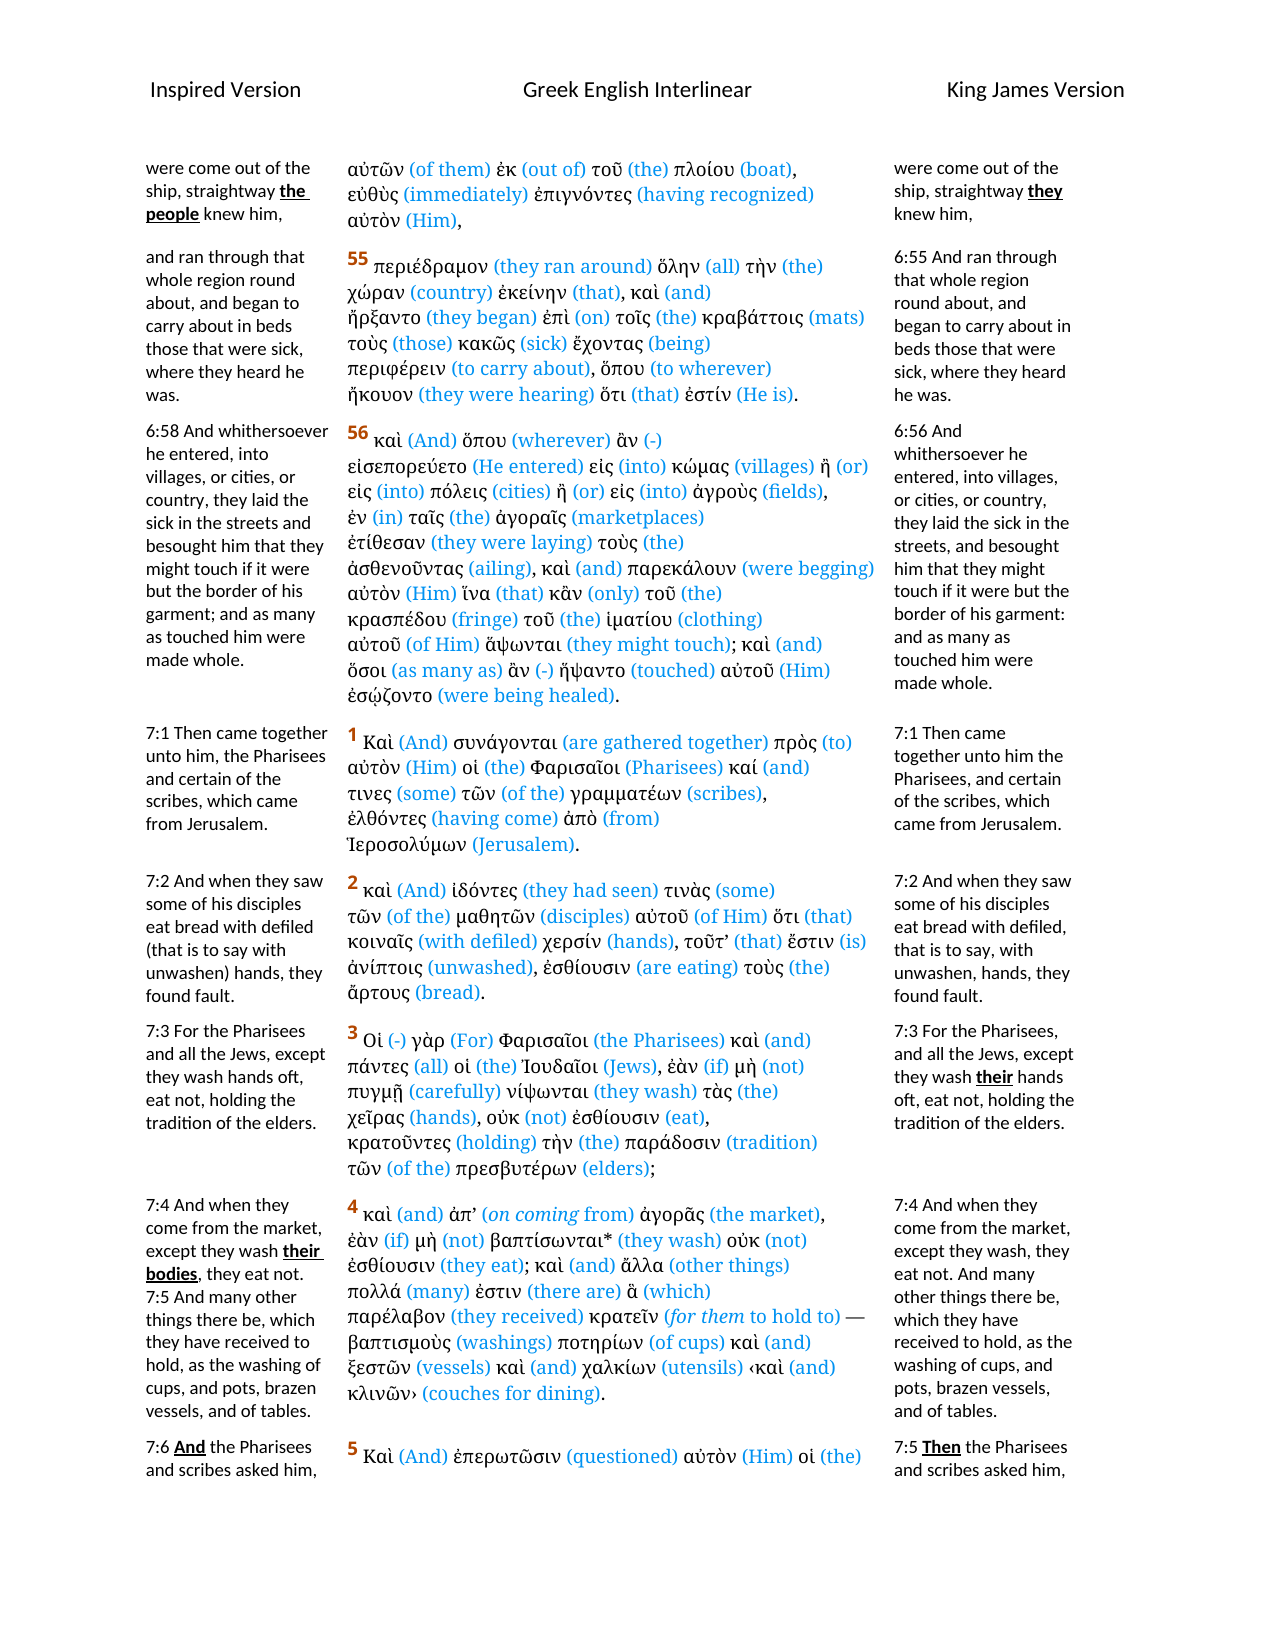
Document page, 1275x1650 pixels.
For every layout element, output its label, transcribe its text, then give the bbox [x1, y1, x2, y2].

table_cell 55 περιέδραμον (they ran around) ὅλην (all) τὴν (the) χώραν (country) ἐκείνην (that), καὶ (and) ἤρξαντο (they began) ἐπὶ (on) τοῖς (the) κραβάττοις (mats) τοὺς (those) κακῶς (sick) ἔχοντας (being) περιφέρειν (to carry about), ὅπου (to wherever) ἤκουον (they were hearing) ὅτι (that) ἐστίν (He is). [341, 239, 881, 413]
table_cell 4 καὶ (and) ἀπ’ (on coming from) ἀγορᾶς (the market), ἐὰν (if) μὴ (not) βαπτίσωνται* (they wash) οὐκ (not) ἐσθίουσιν (they eat); καὶ (and) ἄλλα (other things) πολλά (many) ἐστιν (there are) ἃ (which) παρέλαβον (they received) κρατεῖν (for them to hold to) — βαπτισμοὺς (washings) ποτηρίων (of cups) καὶ (and) ξεστῶν (vessels) καὶ (and) χαλκίων (utensils) ‹καὶ (and) κλινῶν› (couches for dining). [341, 1187, 881, 1429]
table_cell 56 καὶ (And) ὅπου (wherever) ἂν (-) εἰσεπορεύετο (He entered) εἰς (into) κώμας (villages) ἢ (or) εἰς (into) πόλεις (cities) ἢ (or) εἰς (into) ἀγροὺς (fields), ἐν (in) ταῖς (the) ἀγοραῖς (marketplaces) ἐτίθεσαν (they were laying) τοὺς (the) ἀσθενοῦντας (ailing), καὶ (and) παρεκάλουν (were begging) αὐτὸν (Him) ἵνα (that) κἂν (only) τοῦ (the) κρασπέδου (fringe) τοῦ (the) ἱματίου (clothing) αὐτοῦ (of Him) ἅψωνται (they might touch); καὶ (and) ὅσοι (as many as) ἂν (-) ἥψαντο (touched) αὐτοῦ (Him) ἐσῴζοντο (were being healed). [341, 413, 881, 714]
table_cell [881, 1429, 1087, 1487]
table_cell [134, 1429, 341, 1487]
table_cell 3 Οἱ (-) γὰρ (For) Φαρισαῖοι (the Pharisees) καὶ (and) πάντες (all) οἱ (the) Ἰουδαῖοι (Jews), ἐὰν (if) μὴ (not) πυγμῇ (carefully) νίψωνται (they wash) τὰς (the) χεῖρας (hands), οὐκ (not) ἐσθίουσιν (eat), κρατοῦντες (holding) τὴν (the) παράδοσιν (tradition) τῶν (of the) πρεσβυτέρων (elders); [341, 1013, 881, 1187]
table_cell 7:4 And when they come from the market, except they wash their bodies, they eat not. 7:5 And many other things there be, which they have received to hold, as the washing of cups, and pots, brazen vessels, and of tables. [134, 1187, 341, 1429]
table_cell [341, 1429, 881, 1487]
table_cell 1 Καὶ (And) συνάγονται (are gathered together) πρὸς (to) αὐτὸν (Him) οἱ (the) Φαρισαῖοι (Pharisees) καί (and) τινες (some) τῶν (of the) γραμματέων (scribes), ἐλθόντες (having come) ἀπὸ (from) Ἱεροσολύμων (Jerusalem). [341, 715, 881, 863]
table_cell 7:1 Then came together unto him the Pharisees, and certain of the scribes, which came from Jerusalem. [881, 715, 1087, 863]
table_cell 2 καὶ (And) ἰδόντες (they had seen) τινὰς (some) τῶν (of the) μαθητῶν (disciples) αὐτοῦ (of Him) ὅτι (that) κοιναῖς (with defiled) χερσίν (hands), τοῦτ’ (that) ἔστιν (is) ἀνίπτοις (unwashed), ἐσθίουσιν (are eating) τοὺς (the) ἄρτους (bread). [341, 863, 881, 1013]
table_cell 6:58 And whithersoever he entered, into villages, or cities, or country, they laid the sick in the streets and besought him that they might touch if it were but the border of his garment; and as many as touched him were made whole. [134, 413, 341, 714]
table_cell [134, 150, 341, 239]
table_cell and ran through that whole region round about, and began to carry about in beds those that were sick, where they heard he was. [134, 239, 341, 413]
table_cell 7:4 And when they come from the market, except they wash, they eat not. And many other things there be, which they have received to hold, as the washing of cups, and pots, brazen vessels, and of tables. [881, 1187, 1087, 1429]
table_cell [341, 150, 881, 239]
table_cell 6:55 And ran through that whole region round about, and began to carry about in beds those that were sick, where they heard he was. [881, 239, 1087, 413]
table_cell 7:2 And when they saw some of his disciples eat bread with defiled, that is to say, with unwashen, hands, they found fault. [881, 863, 1087, 1013]
table_cell 7:3 For the Pharisees and all the Jews, except they wash hands oft, eat not, holding the tradition of the elders. [134, 1013, 341, 1187]
table_cell 6:56 And whithersoever he entered, into villages, or cities, or country, they laid the sick in the streets, and besought him that they might touch if it were but the border of his garment: and as many as touched him were made whole. [881, 413, 1087, 714]
table_cell 7:1 Then came together unto him, the Pharisees and certain of the scribes, which came from Jerusalem. [134, 715, 341, 863]
table_cell 7:3 For the Pharisees, and all the Jews, except they wash their hands oft, eat not, holding the tradition of the elders. [881, 1013, 1087, 1187]
table_cell 7:2 And when they saw some of his disciples eat bread with defiled (that is to say with unwashen) hands, they found fault. [134, 863, 341, 1013]
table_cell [881, 150, 1087, 239]
